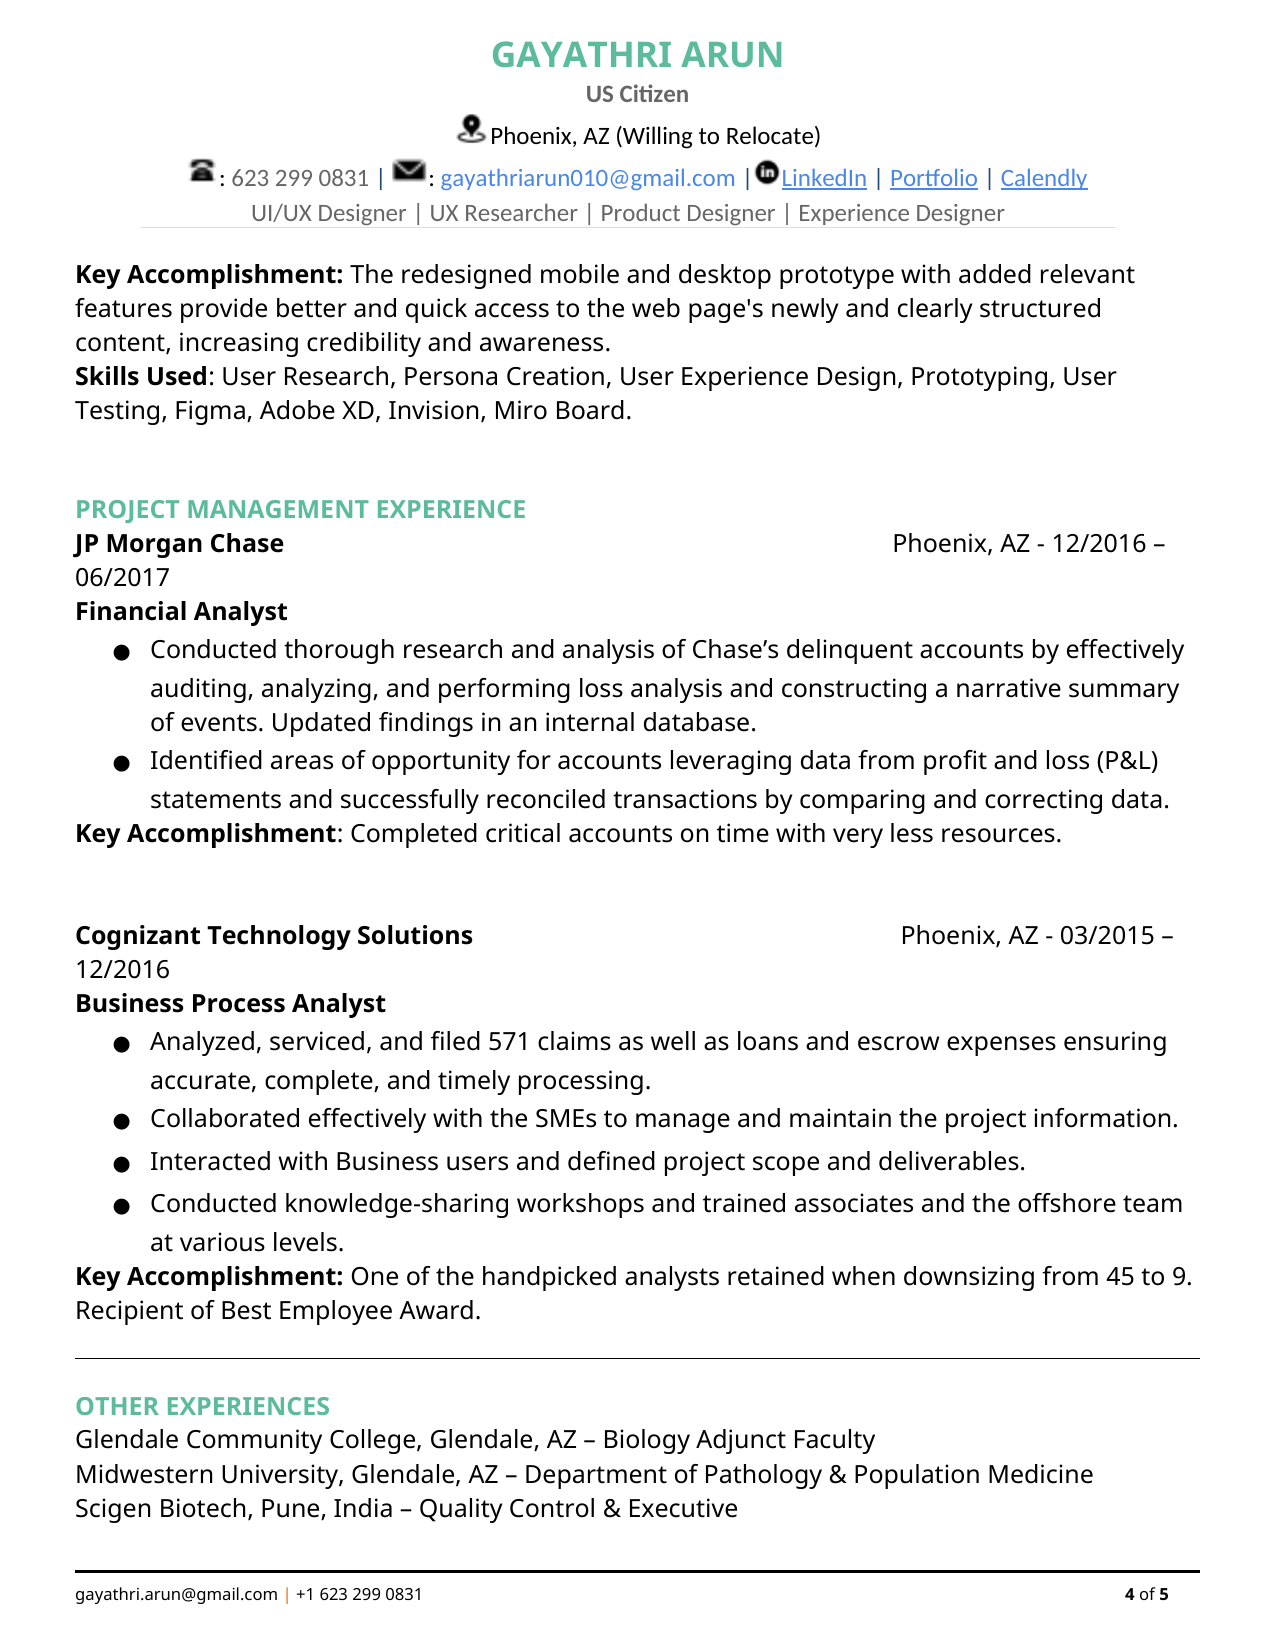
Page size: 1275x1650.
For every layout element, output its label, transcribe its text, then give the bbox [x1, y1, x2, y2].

text PROJECT MANAGEMENT EXPERIENCE [75, 492, 1200, 526]
list Collaborated effectively with the SMEs to manage and maintain the project information. [112, 1097, 1200, 1139]
text Scigen Biotech, Pune, India – Quality Control & Executive [75, 1490, 1200, 1524]
text Key Accomplishment: The redesigned mobile and desktop prototype with added relevant features provide better and quick access to the web page's newly and clearly structured content, increasing credibility and awareness. [75, 256, 1200, 359]
text Key Accomplishment: One of the handpicked analysts retained when downsizing from 45 to 9. Recipient of Best Employee Award. [75, 1259, 1200, 1327]
text JP Morgan Chase Phoenix, AZ - 12/2016 – 06/2017 [75, 526, 1200, 594]
text Skills Used: User Research, Persona Creation, User Experience Design, Prototyping, User Testing, Figma, Adobe XD, Invision, Miro Board. [75, 359, 1200, 427]
text Midwestern University, Glendale, AZ – Department of Pathology & Population Medicine [75, 1456, 1200, 1490]
list Identified areas of opportunity for accounts leveraging data from profit and loss (P&L) statements and successfully reconciled transactions by comparing and correcting data. [112, 739, 1200, 816]
text OTHER EXPERIENCES [75, 1388, 1200, 1422]
text Cognizant Technology Solutions Phoenix, AZ - 03/2015 – 12/2016 [75, 918, 1200, 986]
list Conducted knowledge-sharing workshops and trained associates and the offshore team at various levels. [112, 1182, 1200, 1259]
text Financial Analyst [75, 594, 1200, 628]
list Interacted with Business users and defined project scope and deliverables. [112, 1139, 1200, 1182]
picture [453, 113, 491, 145]
text Glendale Community College, Glendale, AZ – Biology Adjunct Faculty [75, 1422, 1200, 1456]
text Business Process Analyst [75, 986, 1200, 1020]
list Conducted thorough research and analysis of Chase’s delinquent accounts by effectively auditing, analyzing, and performing loss analysis and constructing a narrative summary of events. Updated findings in an internal database. [112, 628, 1200, 739]
picture [187, 155, 219, 187]
list Analyzed, serviced, and filed 571 claims as well as loans and escrow expenses ensuring accurate, complete, and timely processing. [112, 1020, 1200, 1097]
text Key Accomplishment: Completed critical accounts on time with very less resources. [75, 816, 1200, 849]
picture [753, 158, 782, 187]
picture [392, 155, 428, 187]
